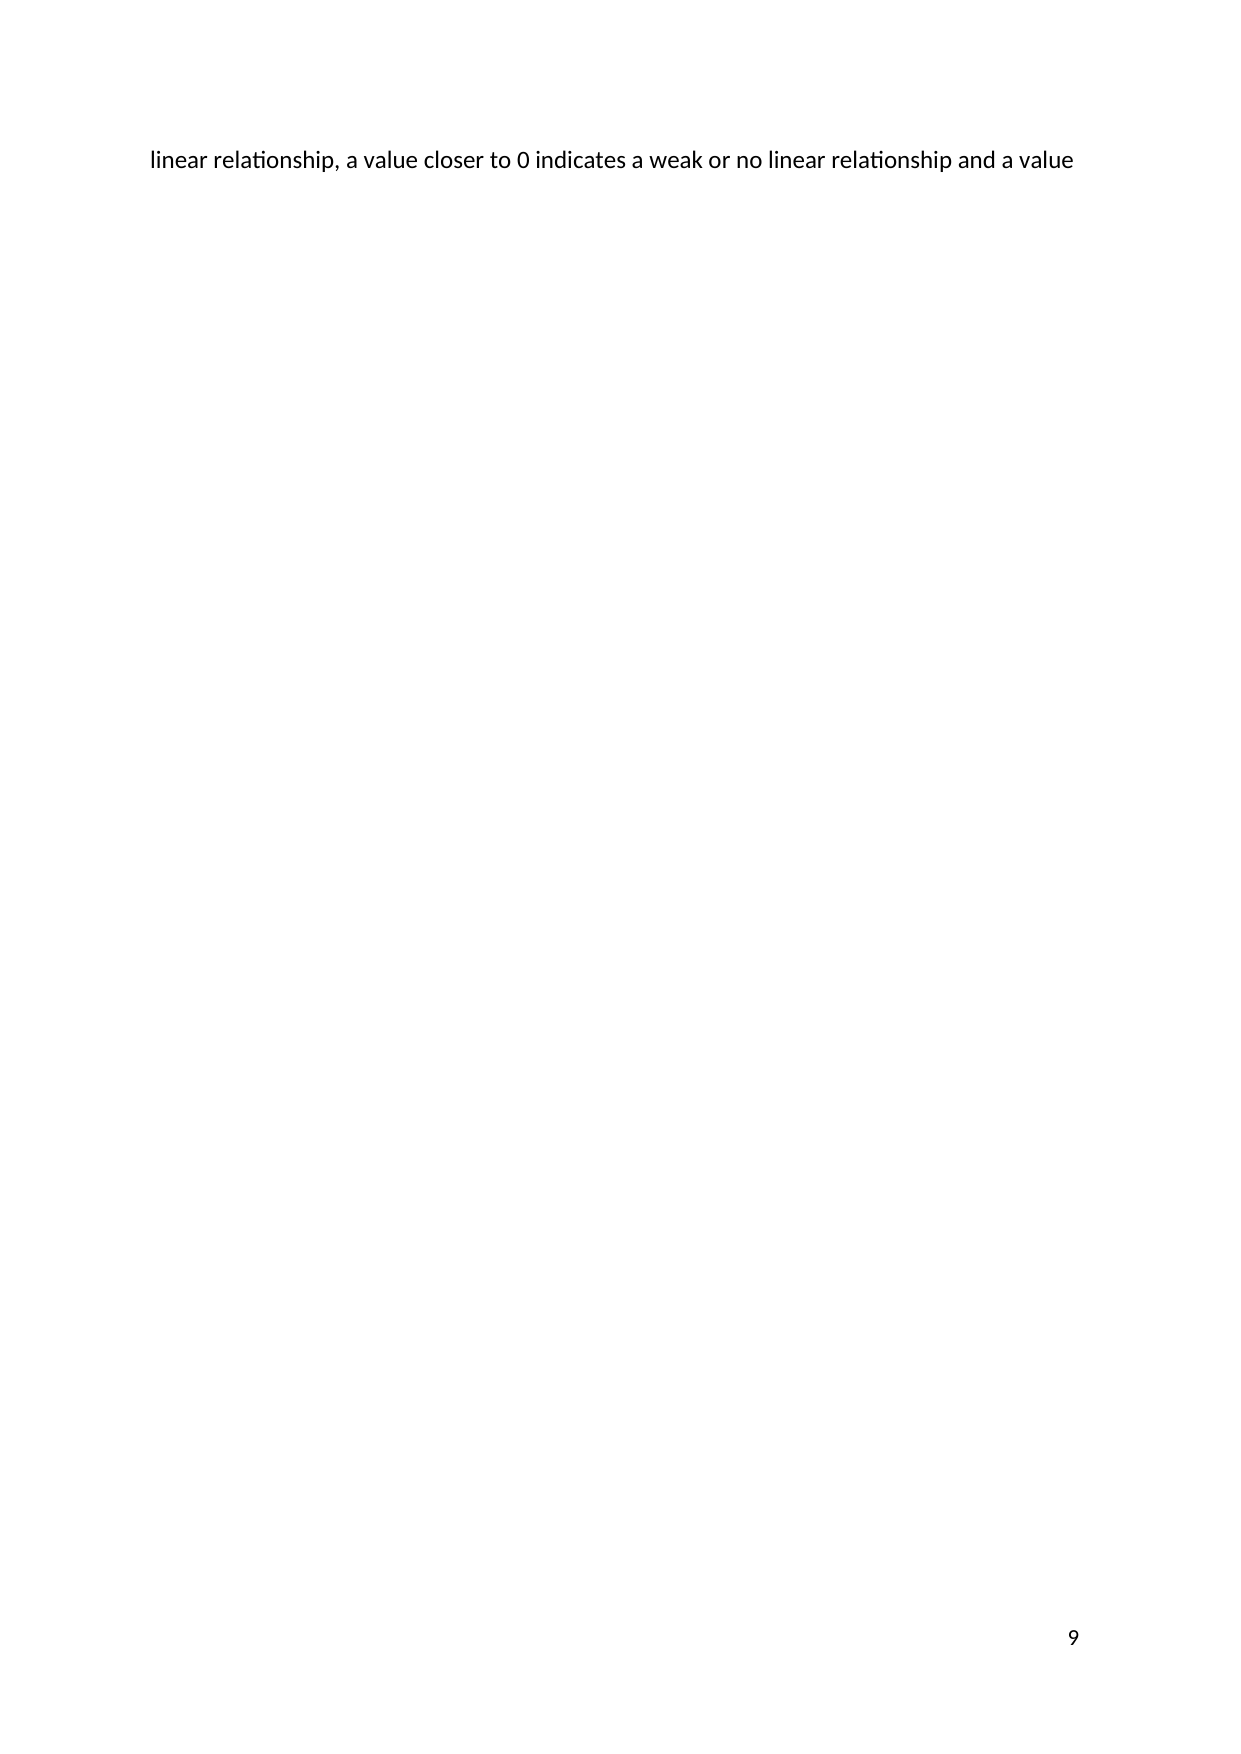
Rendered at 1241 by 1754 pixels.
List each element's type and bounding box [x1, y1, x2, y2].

text [150, 144, 1091, 174]
